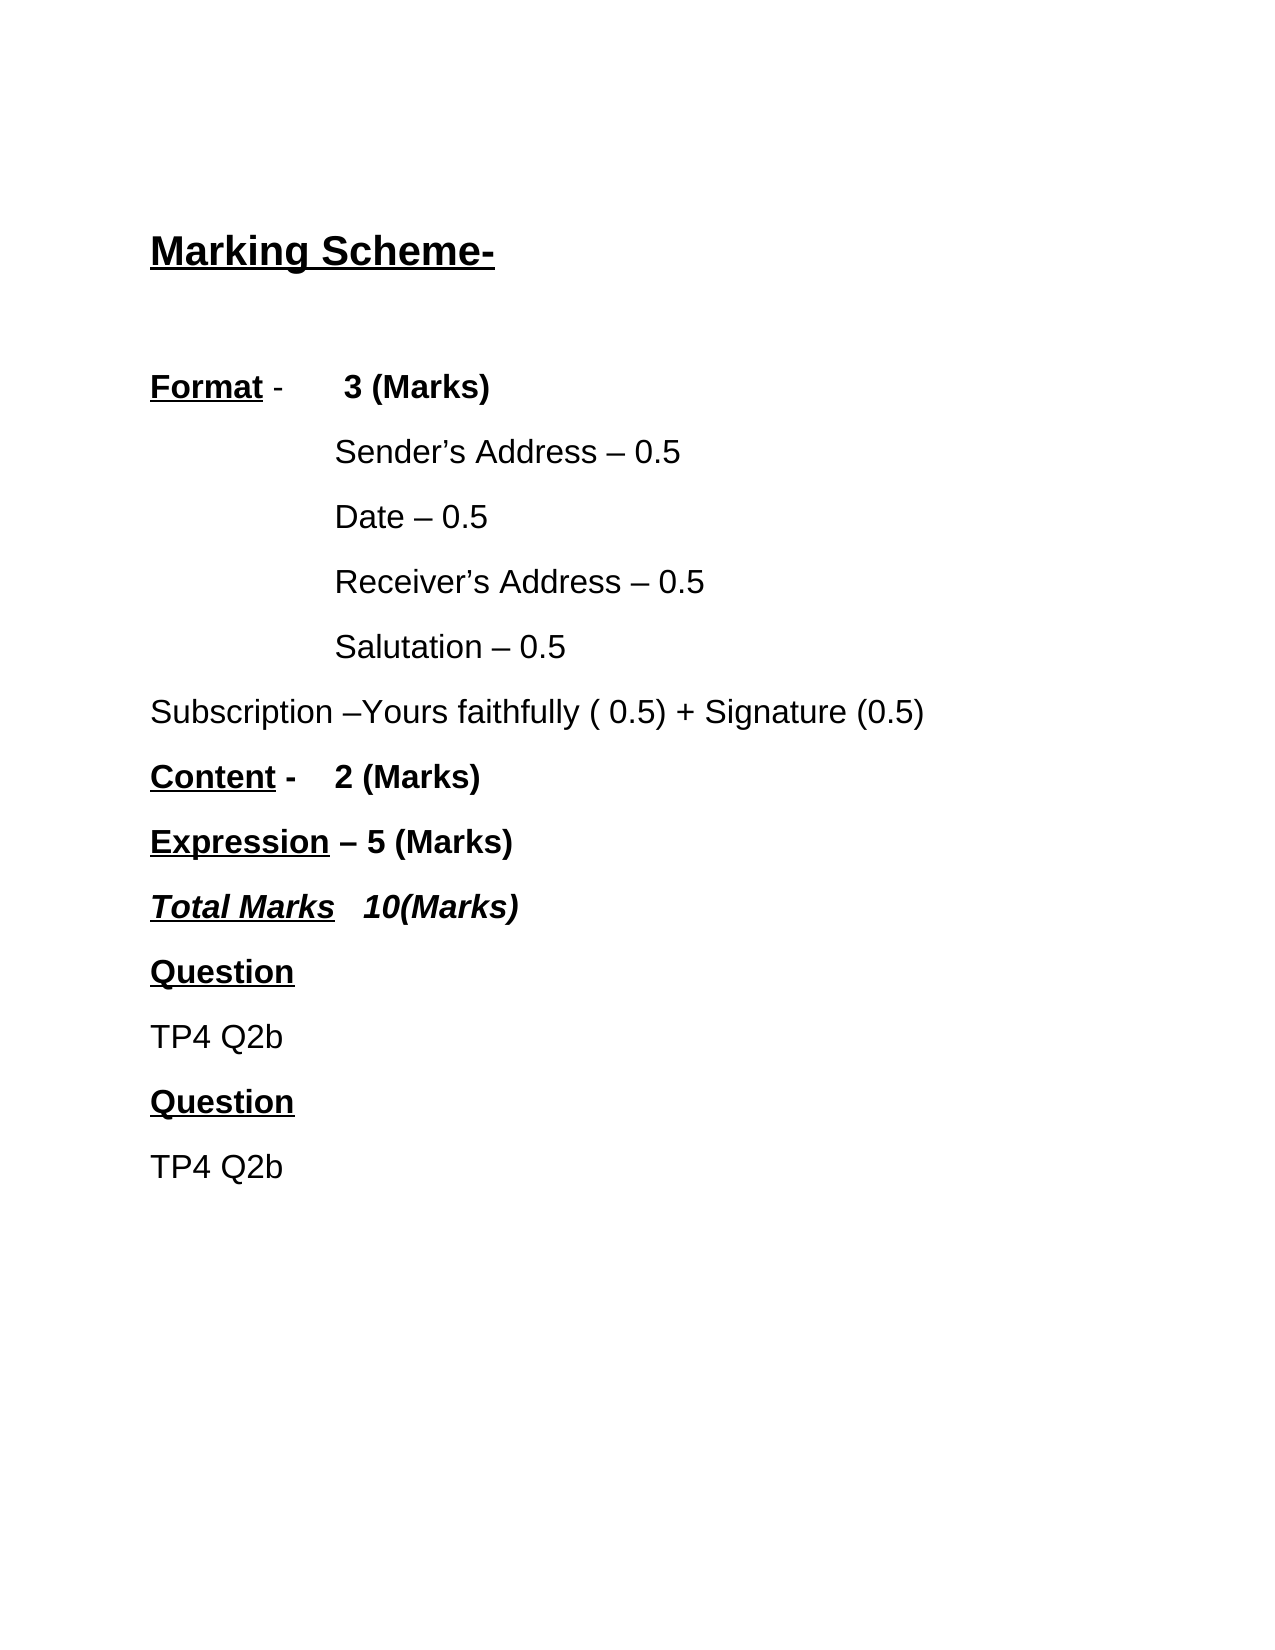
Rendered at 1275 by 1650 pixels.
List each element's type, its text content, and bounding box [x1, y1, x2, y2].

text Salutation – 0.5 [150, 627, 1125, 665]
text Question [150, 952, 1125, 990]
text TP4 Q2b [150, 1017, 1125, 1055]
text Content - 2 (Marks) [150, 757, 1125, 795]
text Total Marks 10(Marks) [150, 887, 1125, 925]
text Format - 3 (Marks) [150, 367, 1125, 405]
text Sender’s Address – 0.5 [150, 432, 1125, 470]
text Expression – 5 (Marks) [150, 822, 1125, 860]
text Date – 0.5 [150, 497, 1125, 535]
text TP4 Q2b [150, 1147, 1125, 1185]
text Receiver’s Address – 0.5 [150, 562, 1125, 600]
text Subscription –Yours faithfully ( 0.5) + Signature (0.5) [150, 692, 1125, 730]
text Marking Scheme- [150, 226, 1125, 274]
text Question [150, 1082, 1125, 1120]
